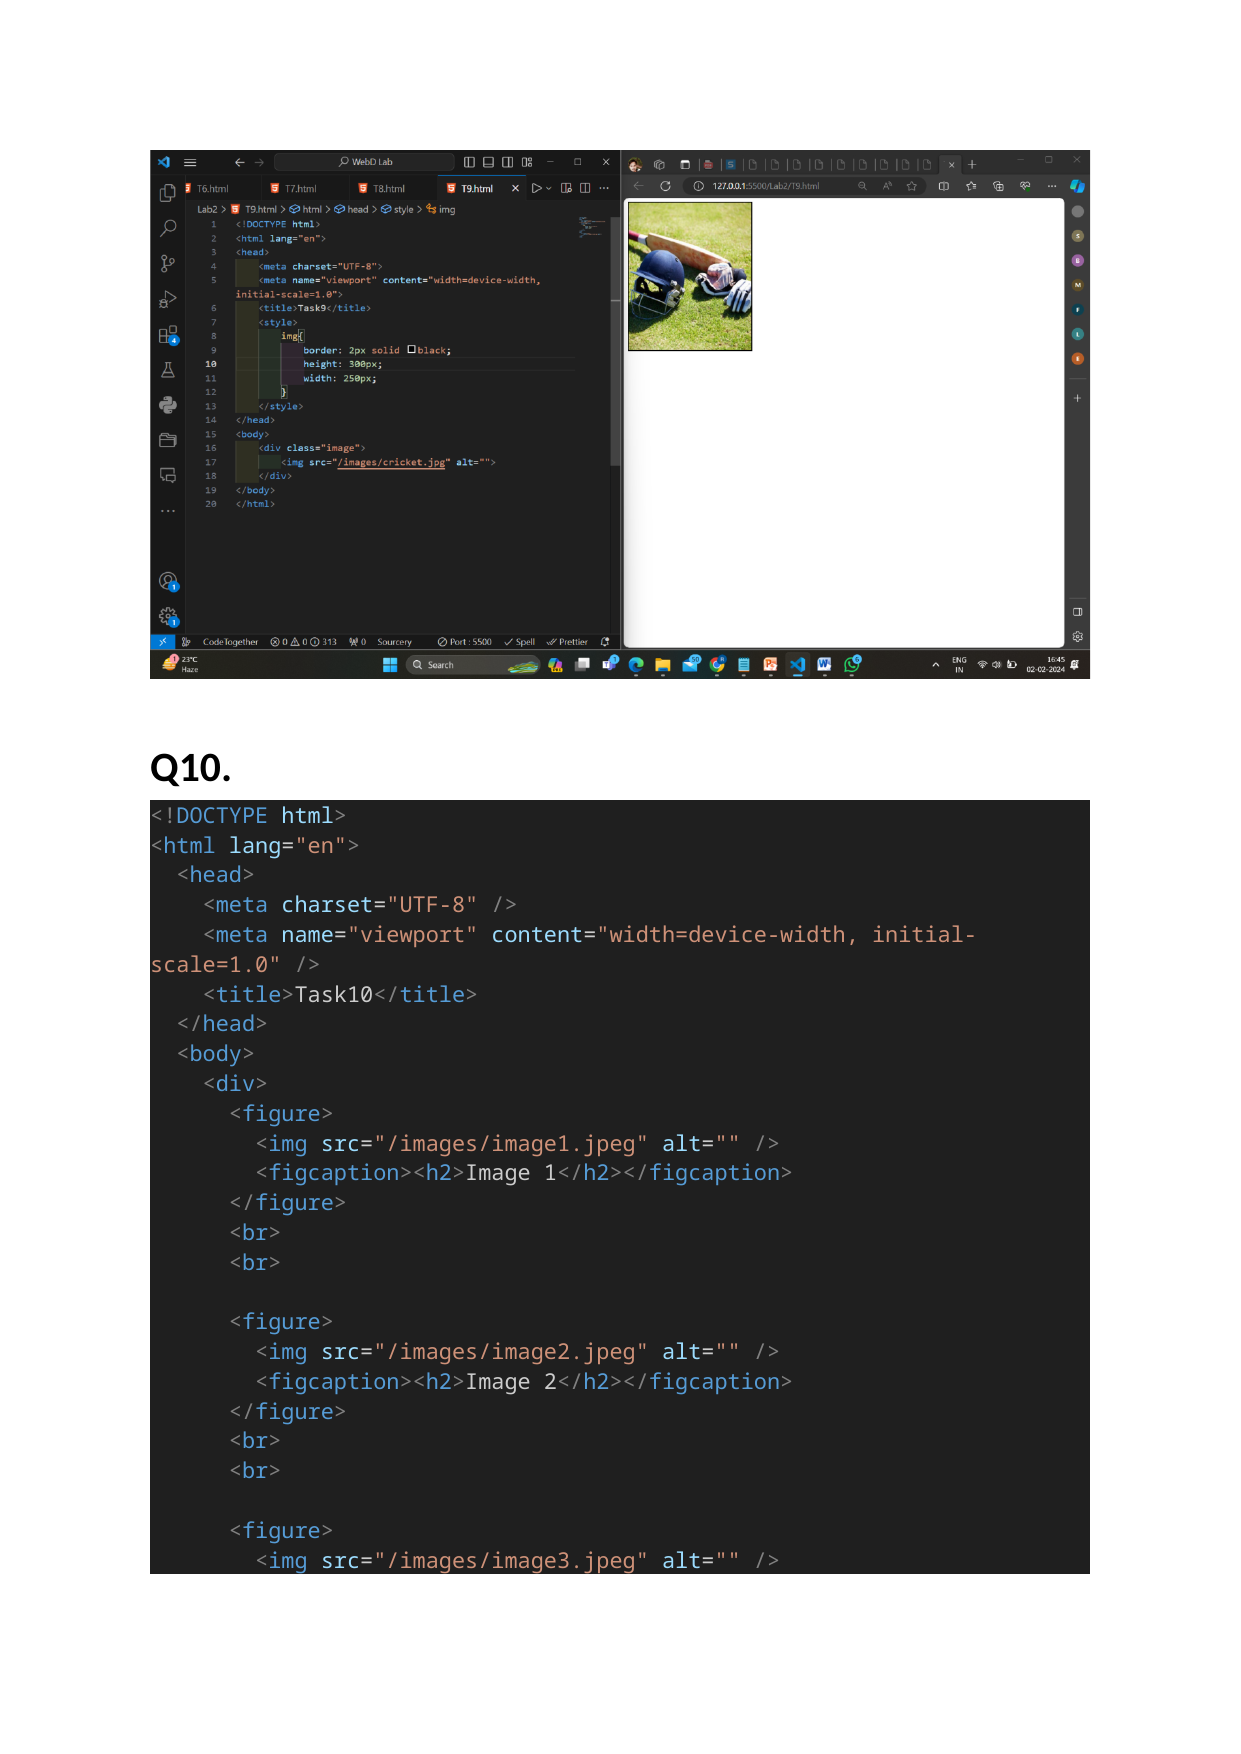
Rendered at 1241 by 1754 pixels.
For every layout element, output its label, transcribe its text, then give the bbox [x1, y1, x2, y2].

text <img src="/images/image3.jpeg" alt="" /> [150, 1545, 1090, 1574]
text <figcaption><h2>Image 2</h2></figcaption> [150, 1366, 1090, 1396]
text <html lang="en"> [150, 830, 1090, 859]
text </figure> [150, 1187, 1090, 1217]
text <meta charset="UTF-8" /> [150, 889, 1090, 919]
text <figcaption><h2>Image 1</h2></figcaption> [150, 1157, 1090, 1187]
text <figure> [150, 1098, 1090, 1128]
text <br> [150, 1426, 1090, 1455]
text </head> [150, 1008, 1090, 1038]
text Q10. [150, 741, 1090, 792]
picture [150, 150, 1091, 679]
text <img src="/images/image1.jpeg" alt="" /> [150, 1128, 1090, 1157]
text </figure> [150, 1396, 1090, 1426]
text <meta name="viewport" content="width=device-width, initial-scale=1.0" /> [150, 919, 1090, 979]
text <div> [150, 1068, 1090, 1098]
text <body> [150, 1038, 1090, 1068]
text <br> [150, 1247, 1090, 1277]
text <head> [150, 859, 1090, 889]
text <br> [150, 1455, 1090, 1485]
text <figure> [150, 1306, 1090, 1336]
text <!DOCTYPE html> [150, 800, 1090, 830]
text <img src="/images/image2.jpeg" alt="" /> [150, 1336, 1090, 1366]
text <title>Task10</title> [150, 979, 1090, 1008]
text <br> [150, 1217, 1090, 1247]
text <figure> [150, 1515, 1090, 1545]
